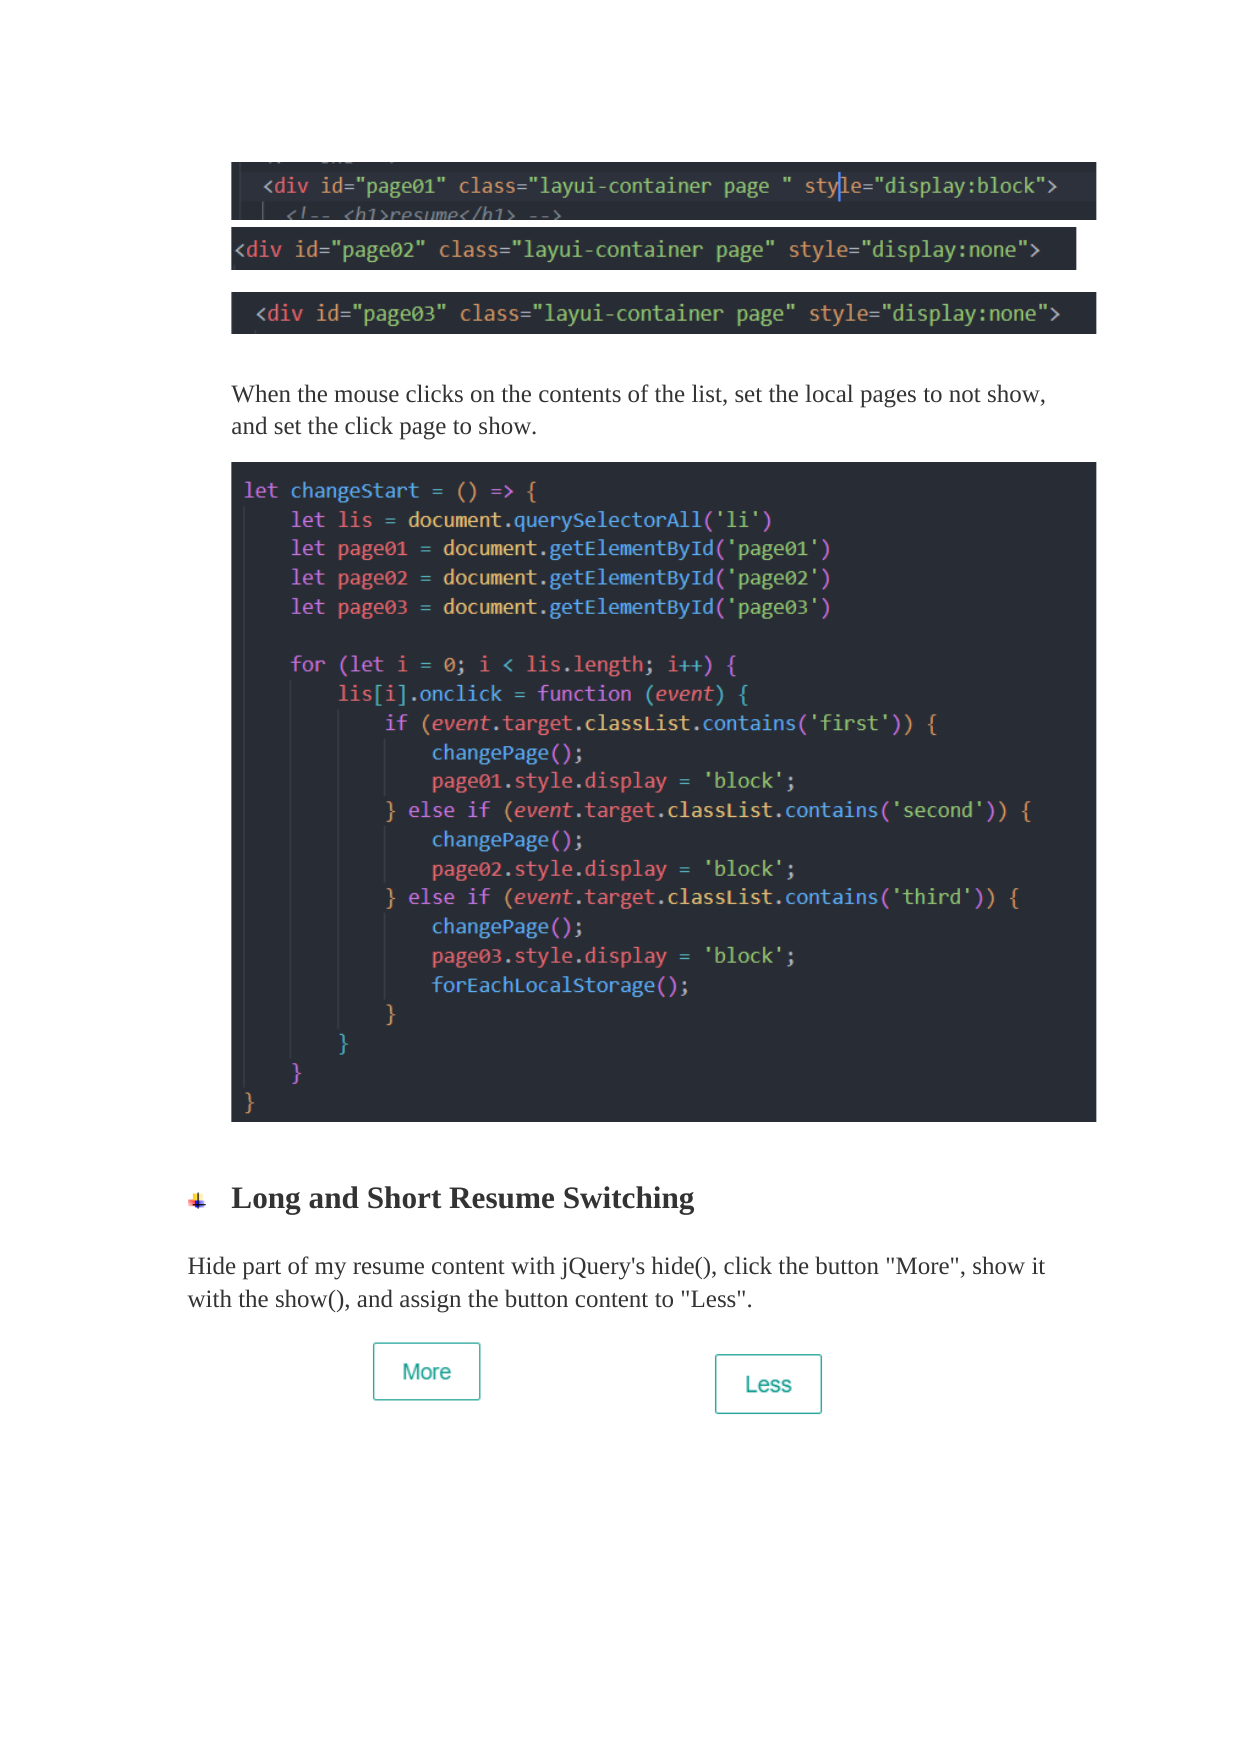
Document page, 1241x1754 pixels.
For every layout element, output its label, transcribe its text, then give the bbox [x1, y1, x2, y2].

picture [231, 462, 1097, 1122]
picture [680, 1340, 852, 1418]
picture [231, 292, 1097, 334]
picture [231, 227, 1077, 270]
list Long and Short Resume Switching [187, 1164, 1053, 1229]
picture [231, 162, 1097, 220]
text When the mouse clicks on the contents of the list, set the local pages to not show, and set the click page to show. [231, 377, 1053, 442]
picture [338, 1334, 510, 1409]
text Hide part of my resume content with jQuery's hide(), click the button "More", show it with the show(), and assign the button content to "Less". [187, 1249, 1053, 1314]
picture [188, 1191, 206, 1209]
